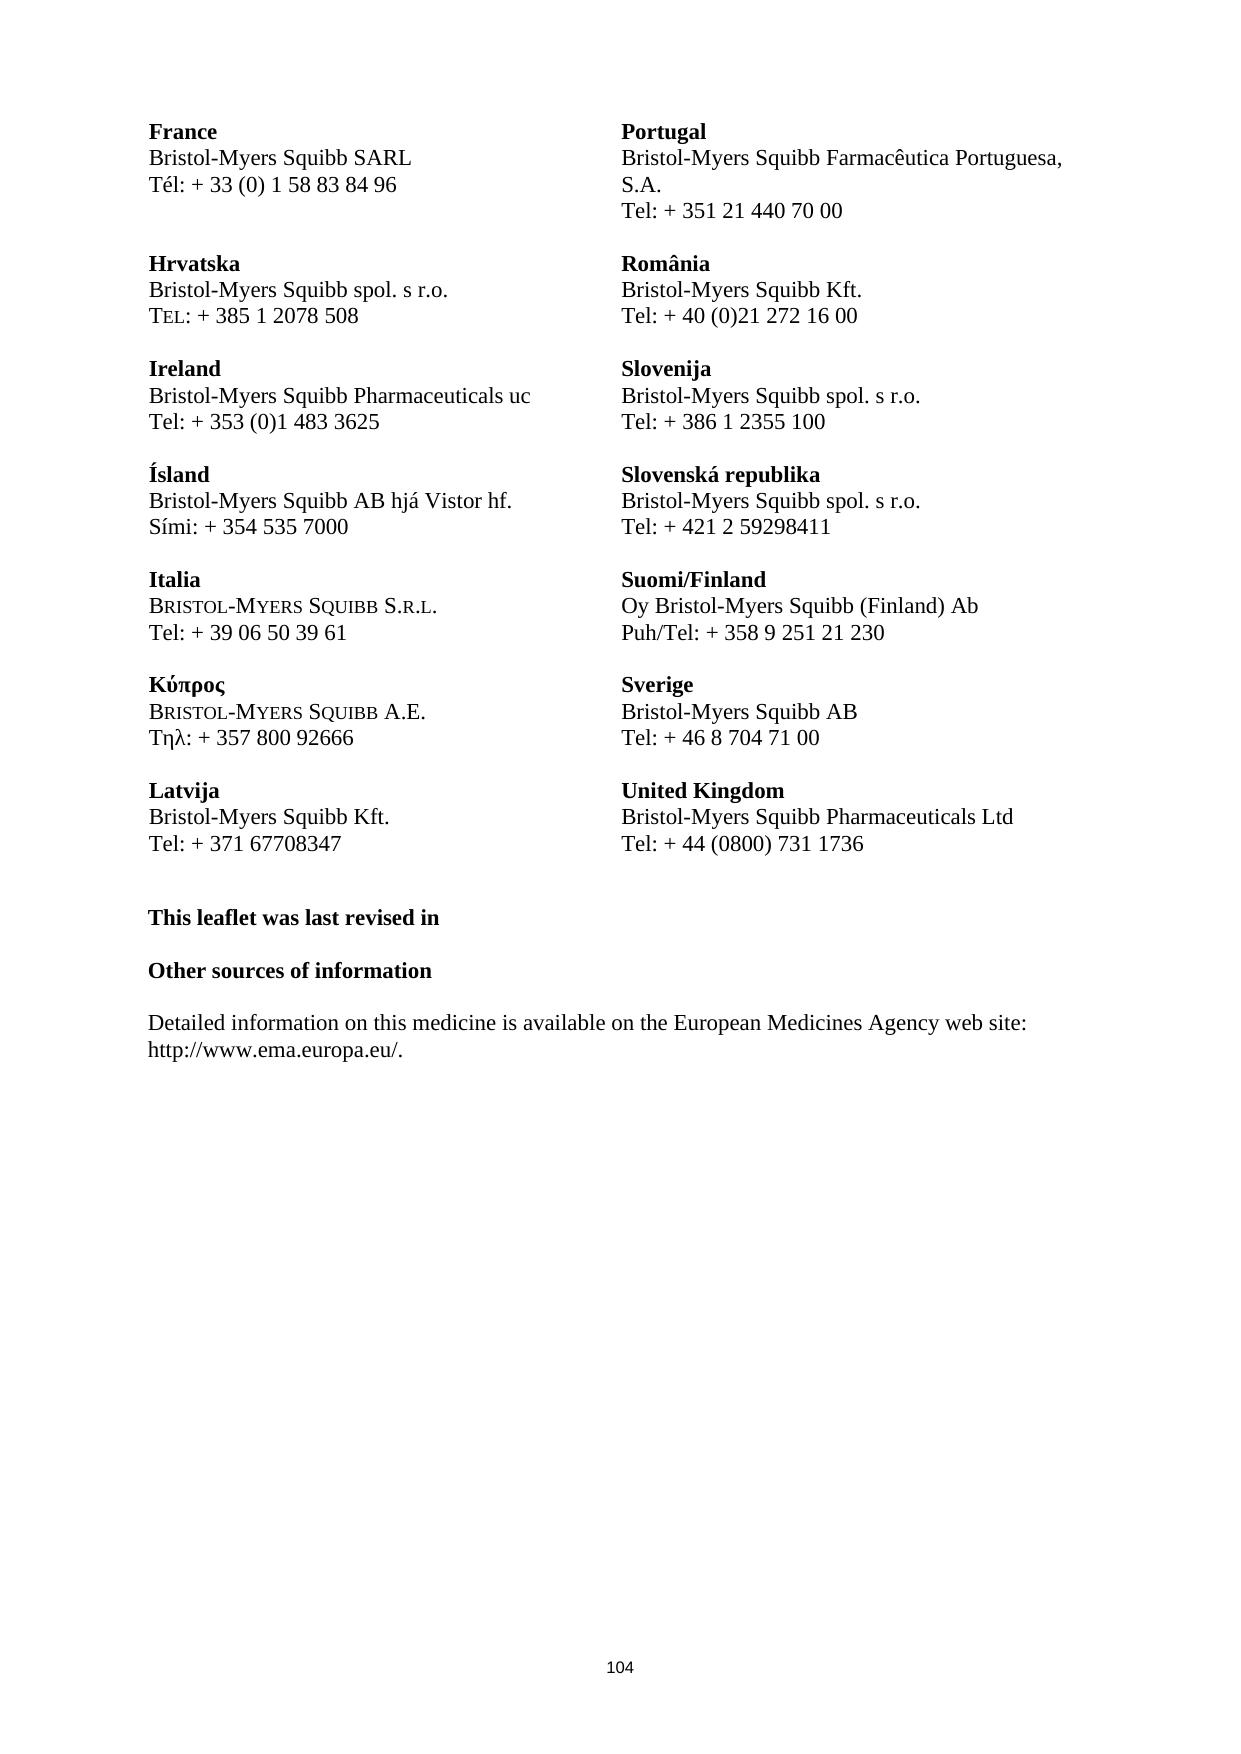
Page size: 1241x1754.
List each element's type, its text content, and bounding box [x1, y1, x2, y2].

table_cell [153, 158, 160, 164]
text Other sources of information [148, 957, 1093, 983]
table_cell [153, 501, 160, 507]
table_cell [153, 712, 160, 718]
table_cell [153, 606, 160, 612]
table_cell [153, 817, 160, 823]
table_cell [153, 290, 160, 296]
text This leaflet was last revised in [148, 904, 1093, 930]
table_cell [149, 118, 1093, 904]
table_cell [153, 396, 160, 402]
text Detailed information on this medicine is available on the European Medicines Agency web site: http://www.ema.europa.eu/. [148, 1009, 1093, 1062]
